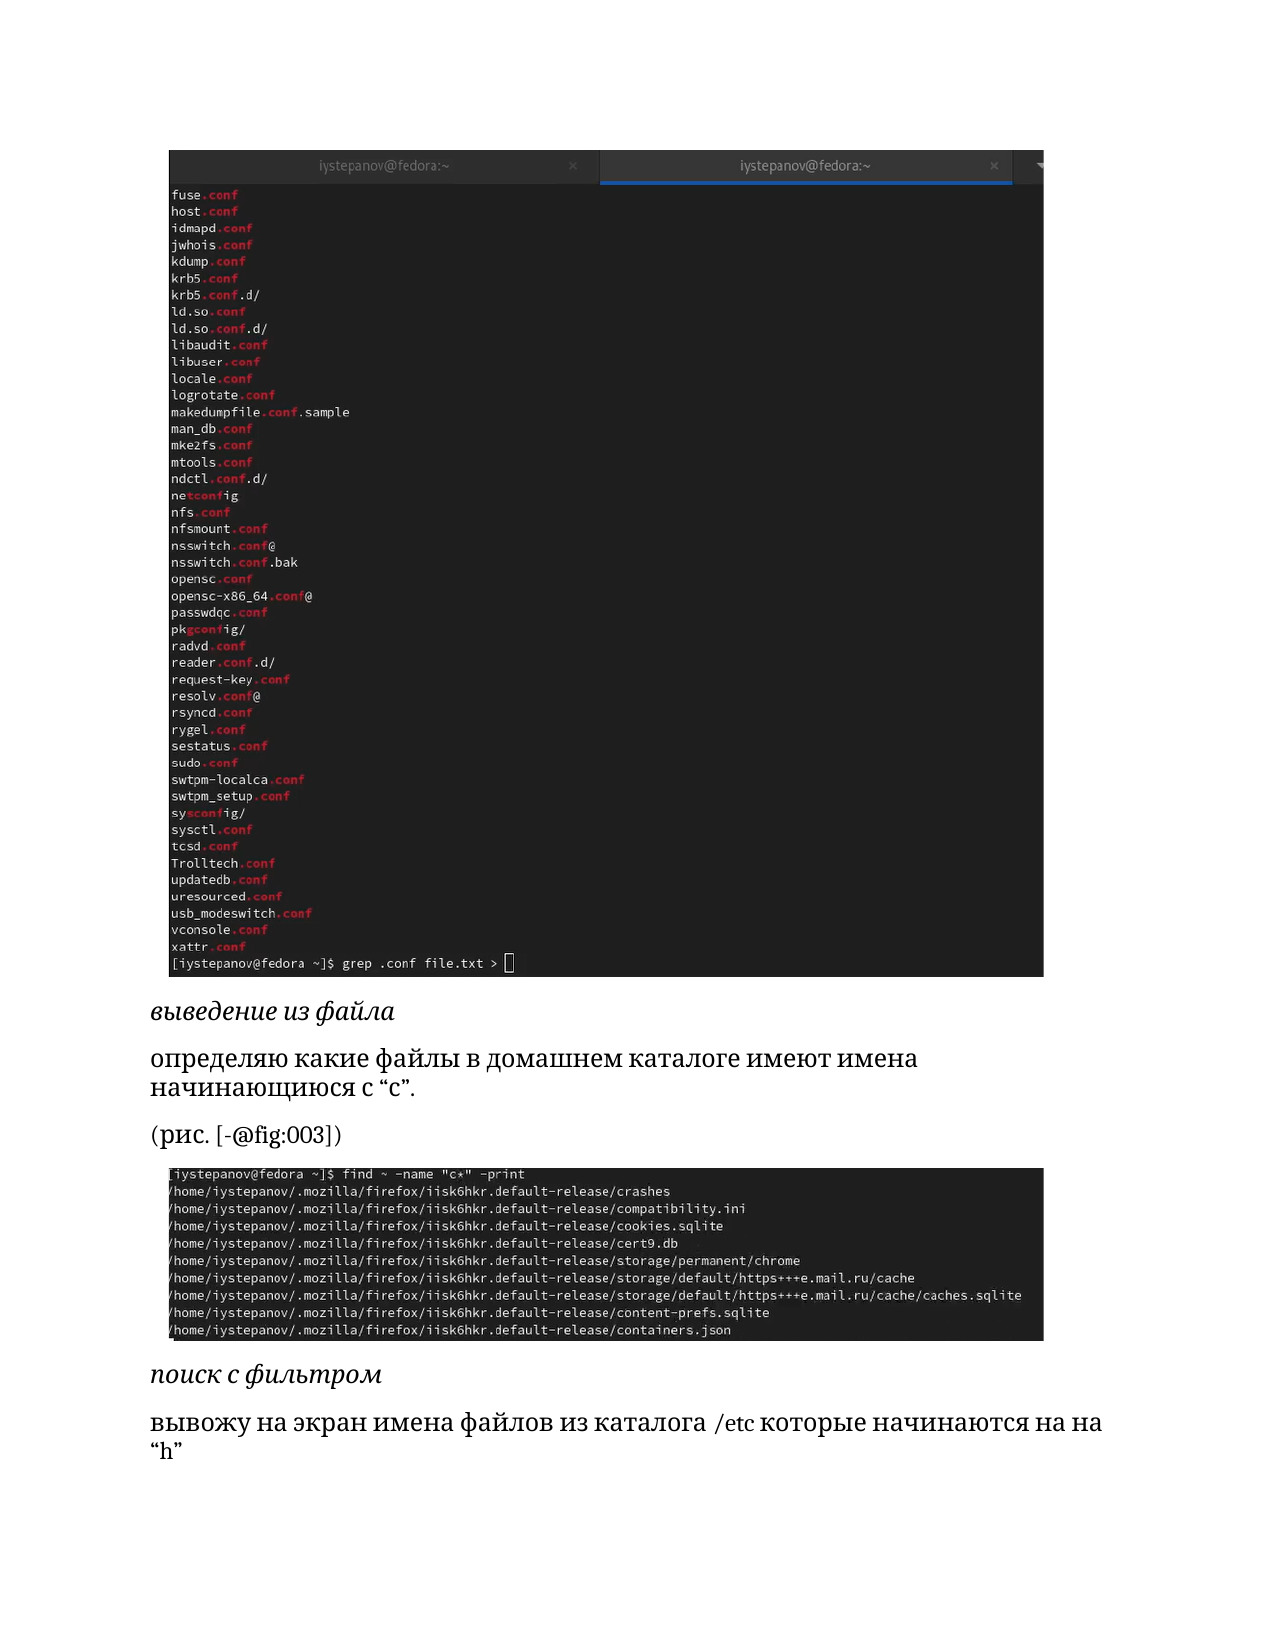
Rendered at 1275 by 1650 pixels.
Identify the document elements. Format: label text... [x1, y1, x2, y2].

text поиск с фильтром [150, 1361, 1125, 1390]
text определяю какие файлы в домашнем каталоге имеют имена начинающиюся с “с”. [150, 1045, 1125, 1103]
text (рис. [-@fig:003]) [150, 1121, 1125, 1150]
picture [168, 1168, 1044, 1341]
text вывожу на экран имена файлов из каталога /etc которые начинаются на на “h” [150, 1408, 1125, 1466]
text выведение из файла [150, 998, 1125, 1026]
picture [168, 150, 1044, 977]
